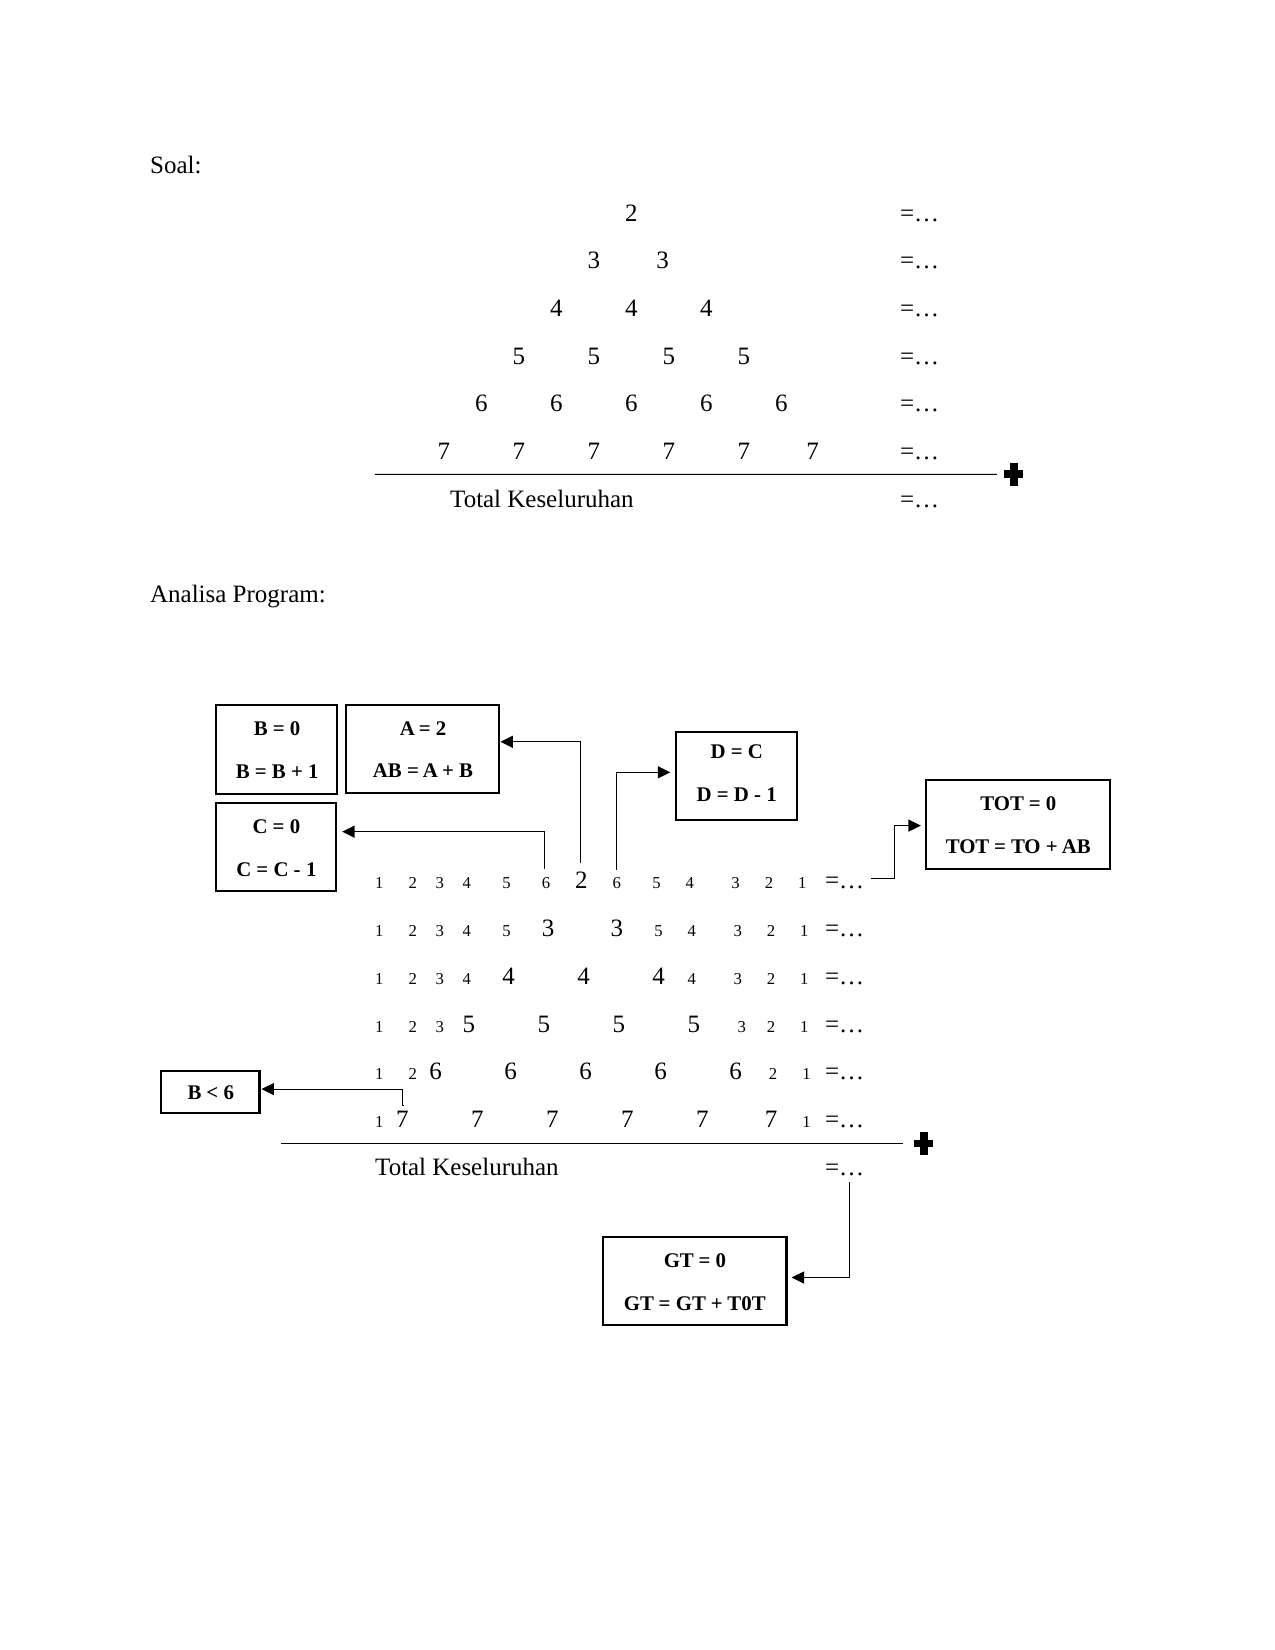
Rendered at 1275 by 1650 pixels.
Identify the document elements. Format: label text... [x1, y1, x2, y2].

text Analisa Program: [150, 579, 1125, 608]
text 5 5 5 5 =… [375, 341, 1125, 369]
text 1 7 7 7 7 7 7 1 =… [375, 1104, 1125, 1133]
text 2 =… [375, 198, 1125, 226]
text 4 4 4 =… [375, 293, 1125, 322]
text 1 2 3 5 5 5 5 3 2 1 =… [375, 1009, 1125, 1037]
text 1 2 3 4 5 3 3 5 4 3 2 1 =… [375, 913, 1125, 942]
text 3 3 =… [375, 245, 1125, 274]
text 6 6 6 6 6 =… [375, 388, 1125, 417]
text Soal: [150, 150, 1125, 179]
text 1 2 3 4 4 4 4 4 3 2 1 =… [375, 961, 1125, 990]
text Total Keseluruhan =… [300, 1152, 1125, 1181]
text 7 7 7 7 7 7 =… [375, 436, 1125, 465]
text 1 2 6 6 6 6 6 2 1 =… [375, 1056, 1125, 1085]
text Total Keseluruhan =… [375, 484, 1125, 513]
text 1 2 3 4 5 6 2 6 5 4 3 2 1 =… [375, 866, 1125, 894]
